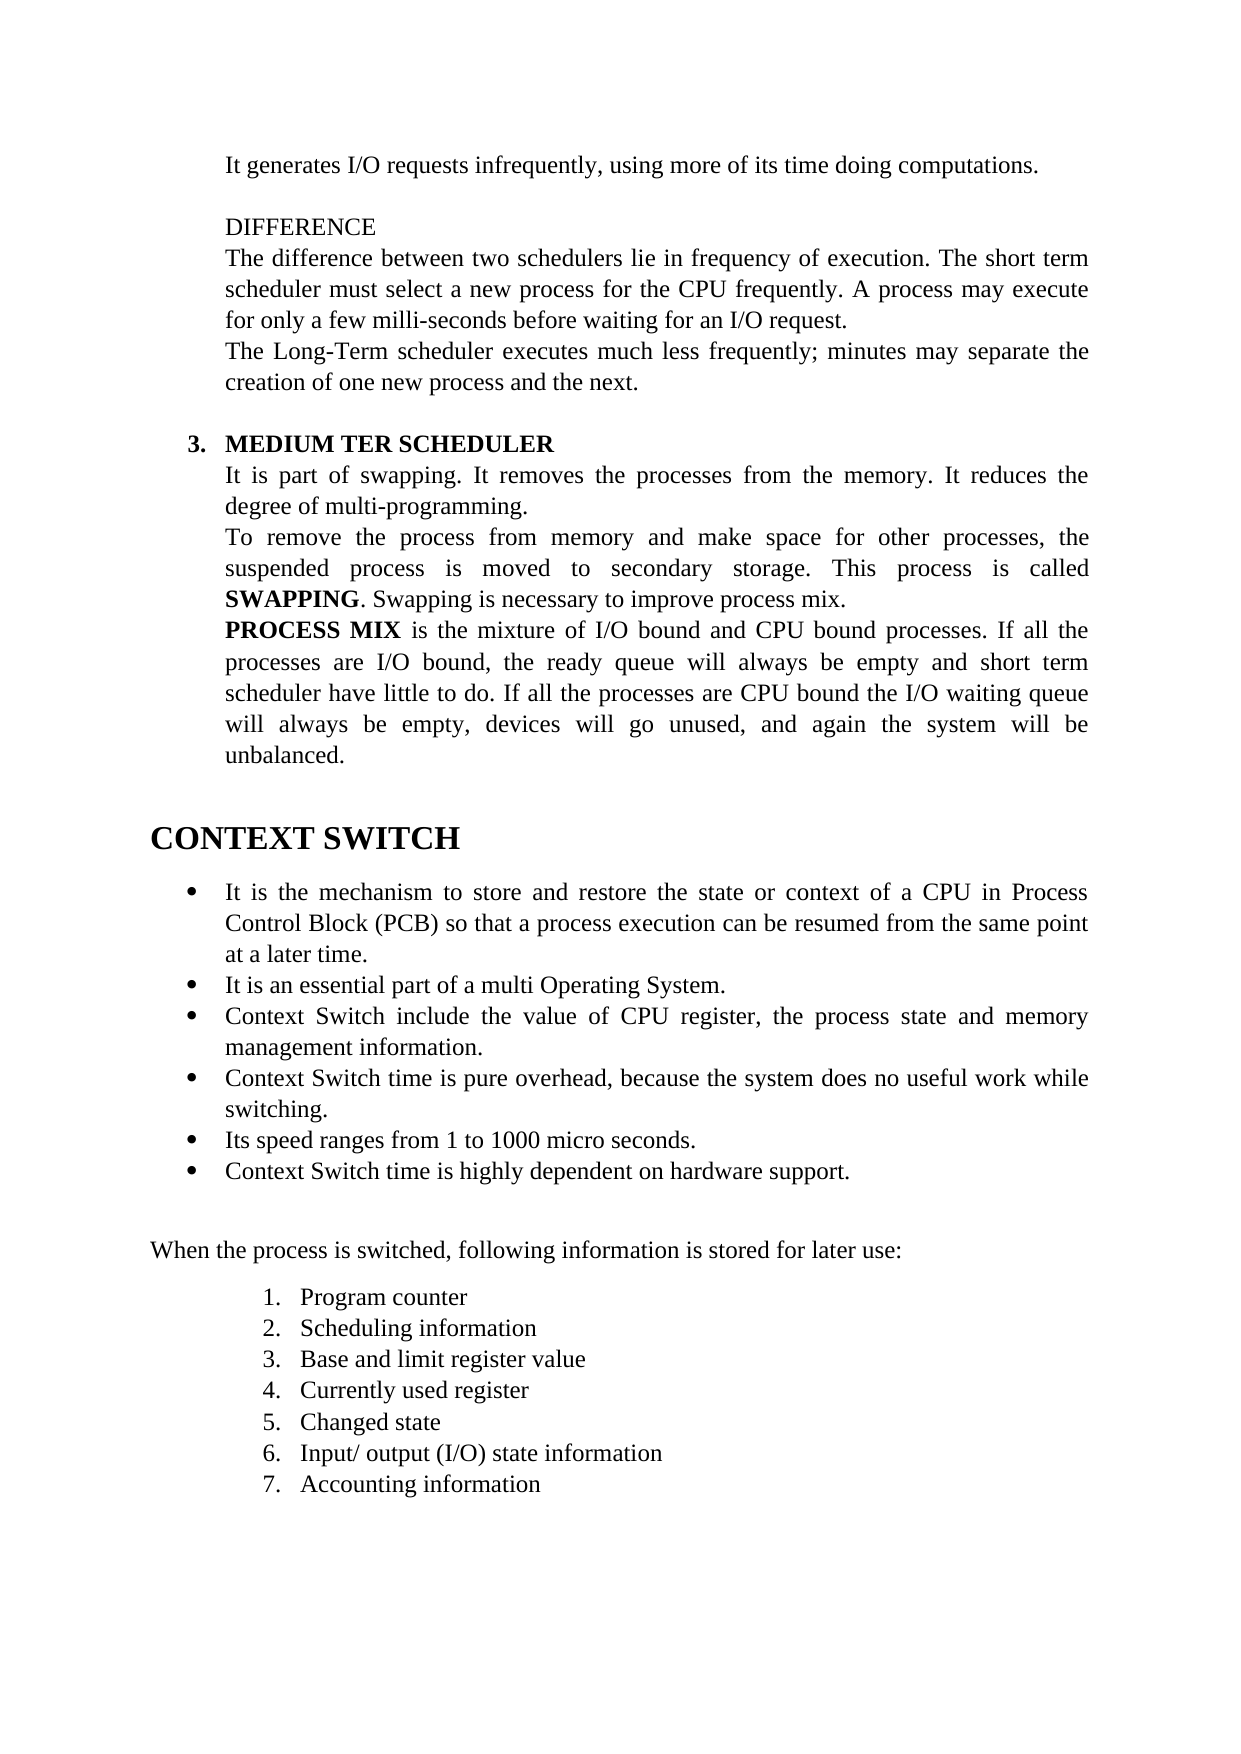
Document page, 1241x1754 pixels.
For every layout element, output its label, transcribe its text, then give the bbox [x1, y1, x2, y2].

list It generates I/O requests infrequently, using more of its time doing computations. [225, 150, 1090, 179]
list Context Switch include the value of CPU register, the process state and memory management information. [187, 1001, 1090, 1061]
text CONTEXT SWITCH [150, 818, 1090, 857]
list Program counter [262, 1282, 1090, 1311]
list It is the mechanism to store and restore the state or context of a CPU in Process Control Block (PCB) so that a process execution can be resumed from the same point at a later time. [187, 877, 1090, 967]
list It is part of swapping. It removes the processes from the memory. It reduces the degree of multi-programming. [225, 460, 1090, 520]
list Changed state [262, 1407, 1090, 1435]
list The Long-Term scheduler executes much less frequently; minutes may separate the creation of one new process and the next. [225, 336, 1090, 396]
text When the process is switched, following information is stored for later use: [150, 1235, 1090, 1263]
list Scheduling information [262, 1313, 1090, 1342]
list Context Switch time is highly dependent on hardware support. [187, 1156, 1090, 1185]
list Accounting information [262, 1469, 1090, 1497]
list DIFFERENCE [225, 212, 1090, 241]
list It is an essential part of a multi Operating System. [187, 970, 1090, 998]
list Input/ output (I/O) state information [262, 1438, 1090, 1466]
list PROCESS MIX is the mixture of I/O bound and CPU bound processes. If all the processes are I/O bound, the ready queue will always be empty and short term scheduler have little to do. If all the processes are CPU bound the I/O waiting queue will always be empty, devices will go unused, and again the system will be unbalanced. [225, 616, 1090, 768]
list To remove the process from memory and make space for other processes, the suspended process is moved to secondary storage. This process is called SWAPPING. Swapping is necessary to improve process mix. [225, 522, 1090, 613]
list Base and limit register value [262, 1344, 1090, 1373]
list Currently used register [262, 1376, 1090, 1404]
list MEDIUM TER SCHEDULER [187, 429, 1090, 458]
list Its speed ranges from 1 to 1000 micro seconds. [187, 1125, 1090, 1154]
list The difference between two schedulers lie in frequency of execution. The short term scheduler must select a new process for the CPU frequently. A process may execute for only a few milli-seconds before waiting for an I/O request. [225, 243, 1090, 334]
list Context Switch time is pure overhead, because the system does no useful work while switching. [187, 1063, 1090, 1123]
